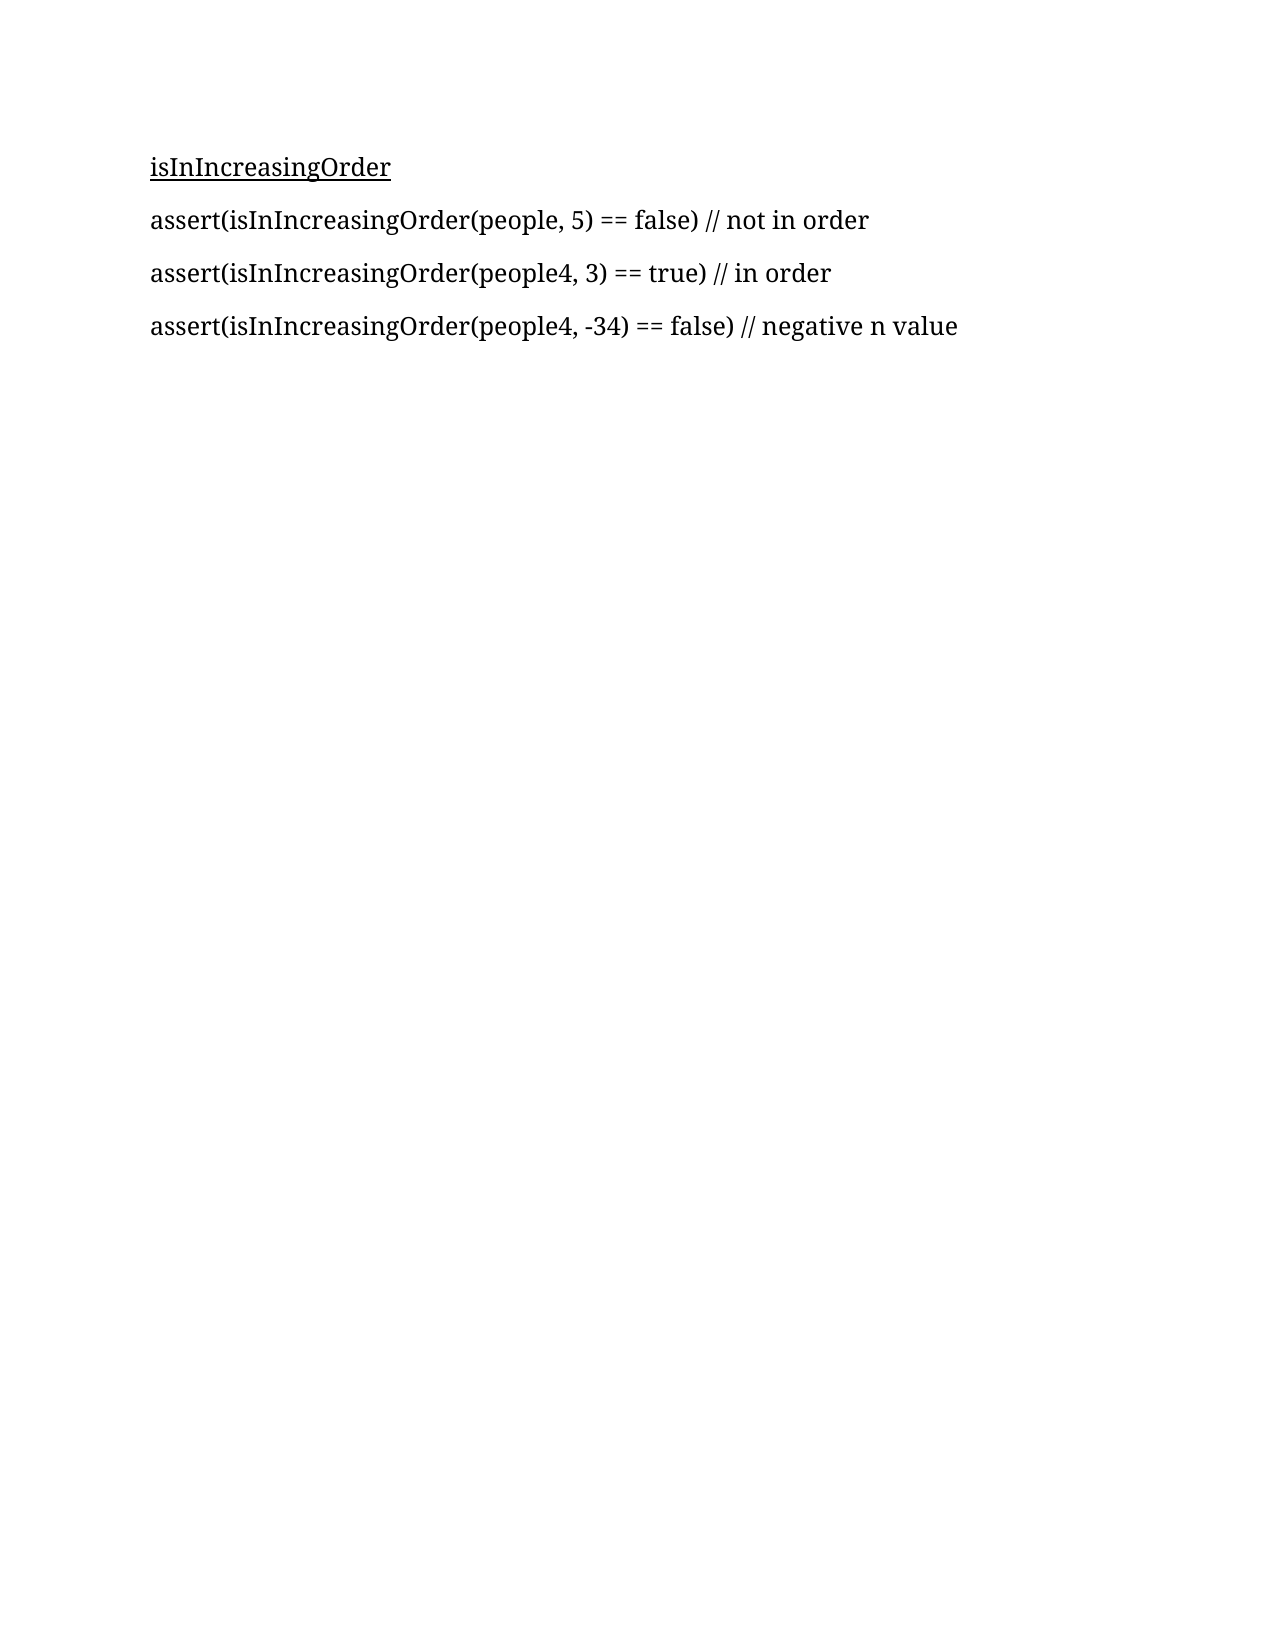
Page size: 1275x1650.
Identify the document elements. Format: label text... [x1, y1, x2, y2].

text isInIncreasingOrder [150, 150, 1125, 184]
text assert(isInIncreasingOrder(people4, -34) == false) // negative n value [150, 308, 1125, 342]
text assert(isInIncreasingOrder(people, 5) == false) // not in order [150, 203, 1125, 237]
text assert(isInIncreasingOrder(people4, 3) == true) // in order [150, 255, 1125, 289]
